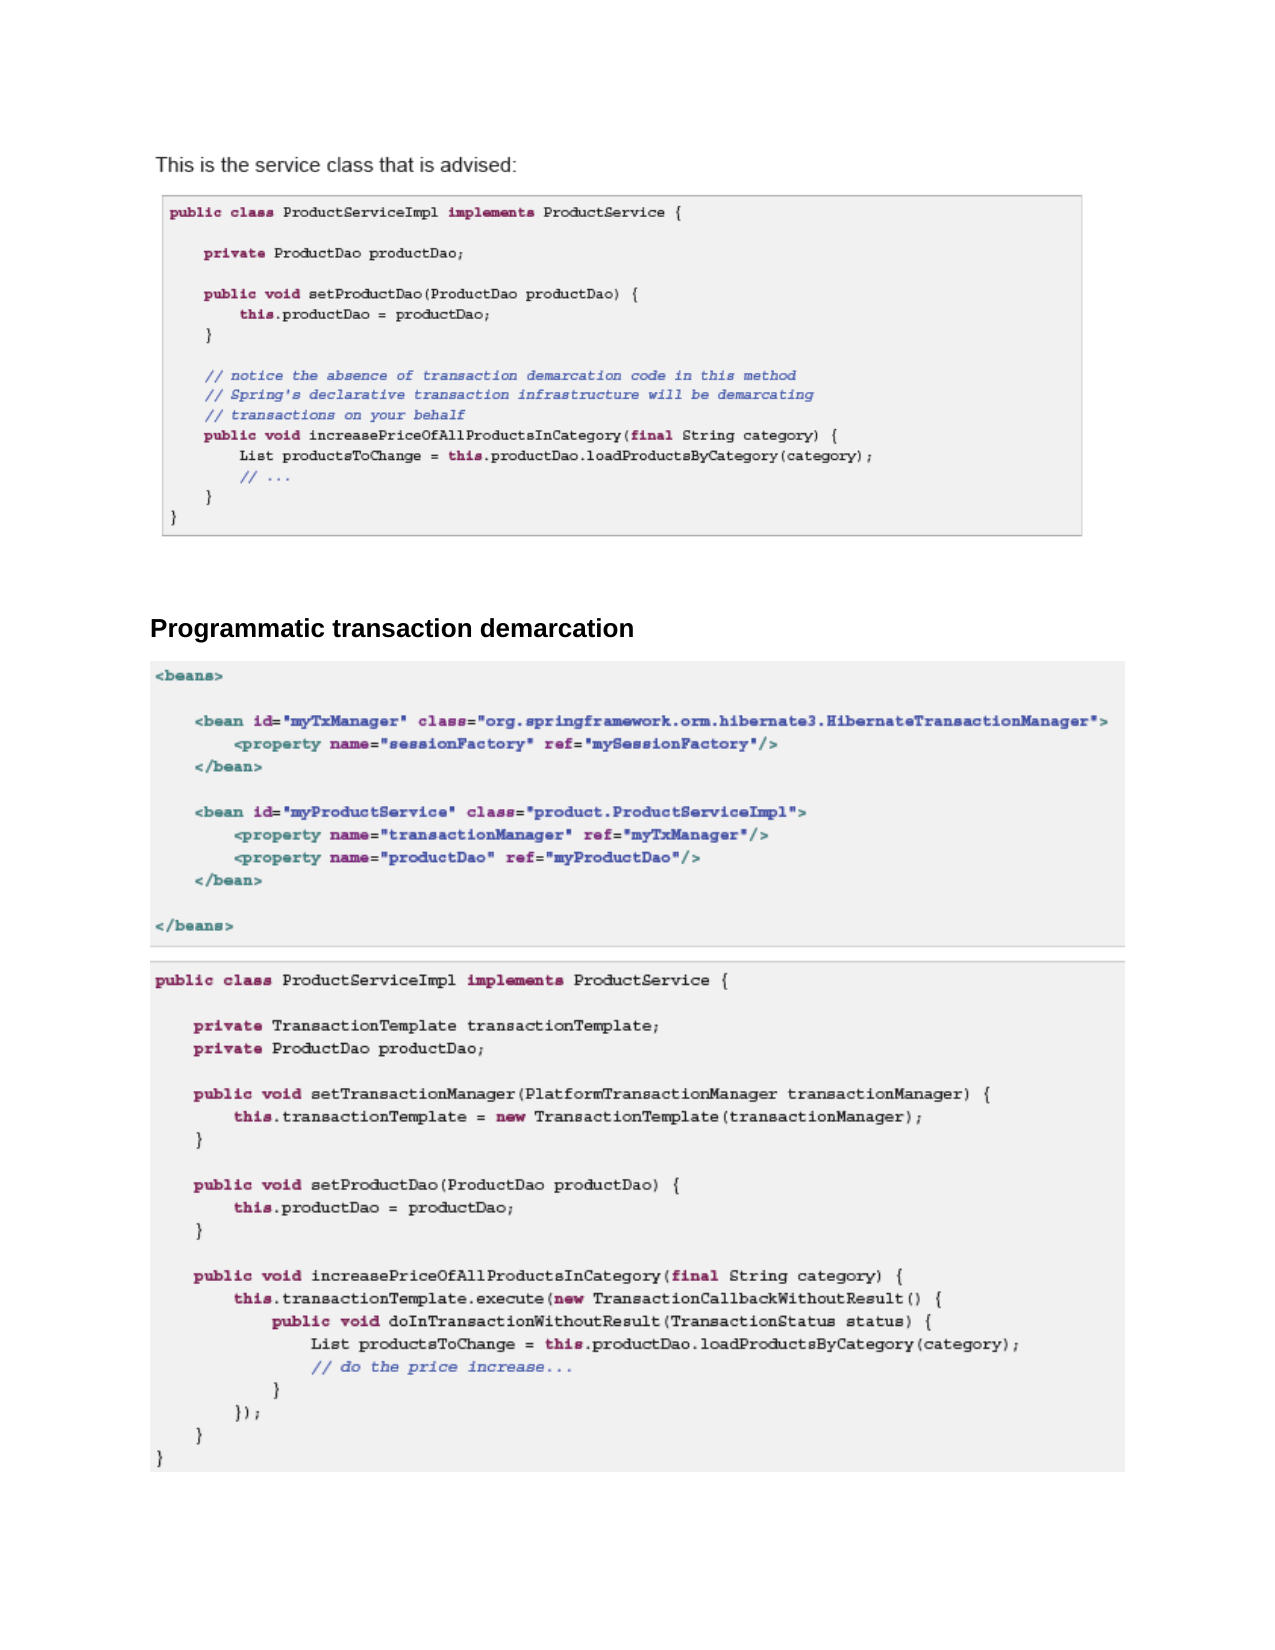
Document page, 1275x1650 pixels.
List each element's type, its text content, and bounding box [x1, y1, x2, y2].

text Programmatic transaction demarcation [150, 613, 1125, 643]
picture [150, 150, 1125, 546]
picture [150, 661, 1125, 1472]
